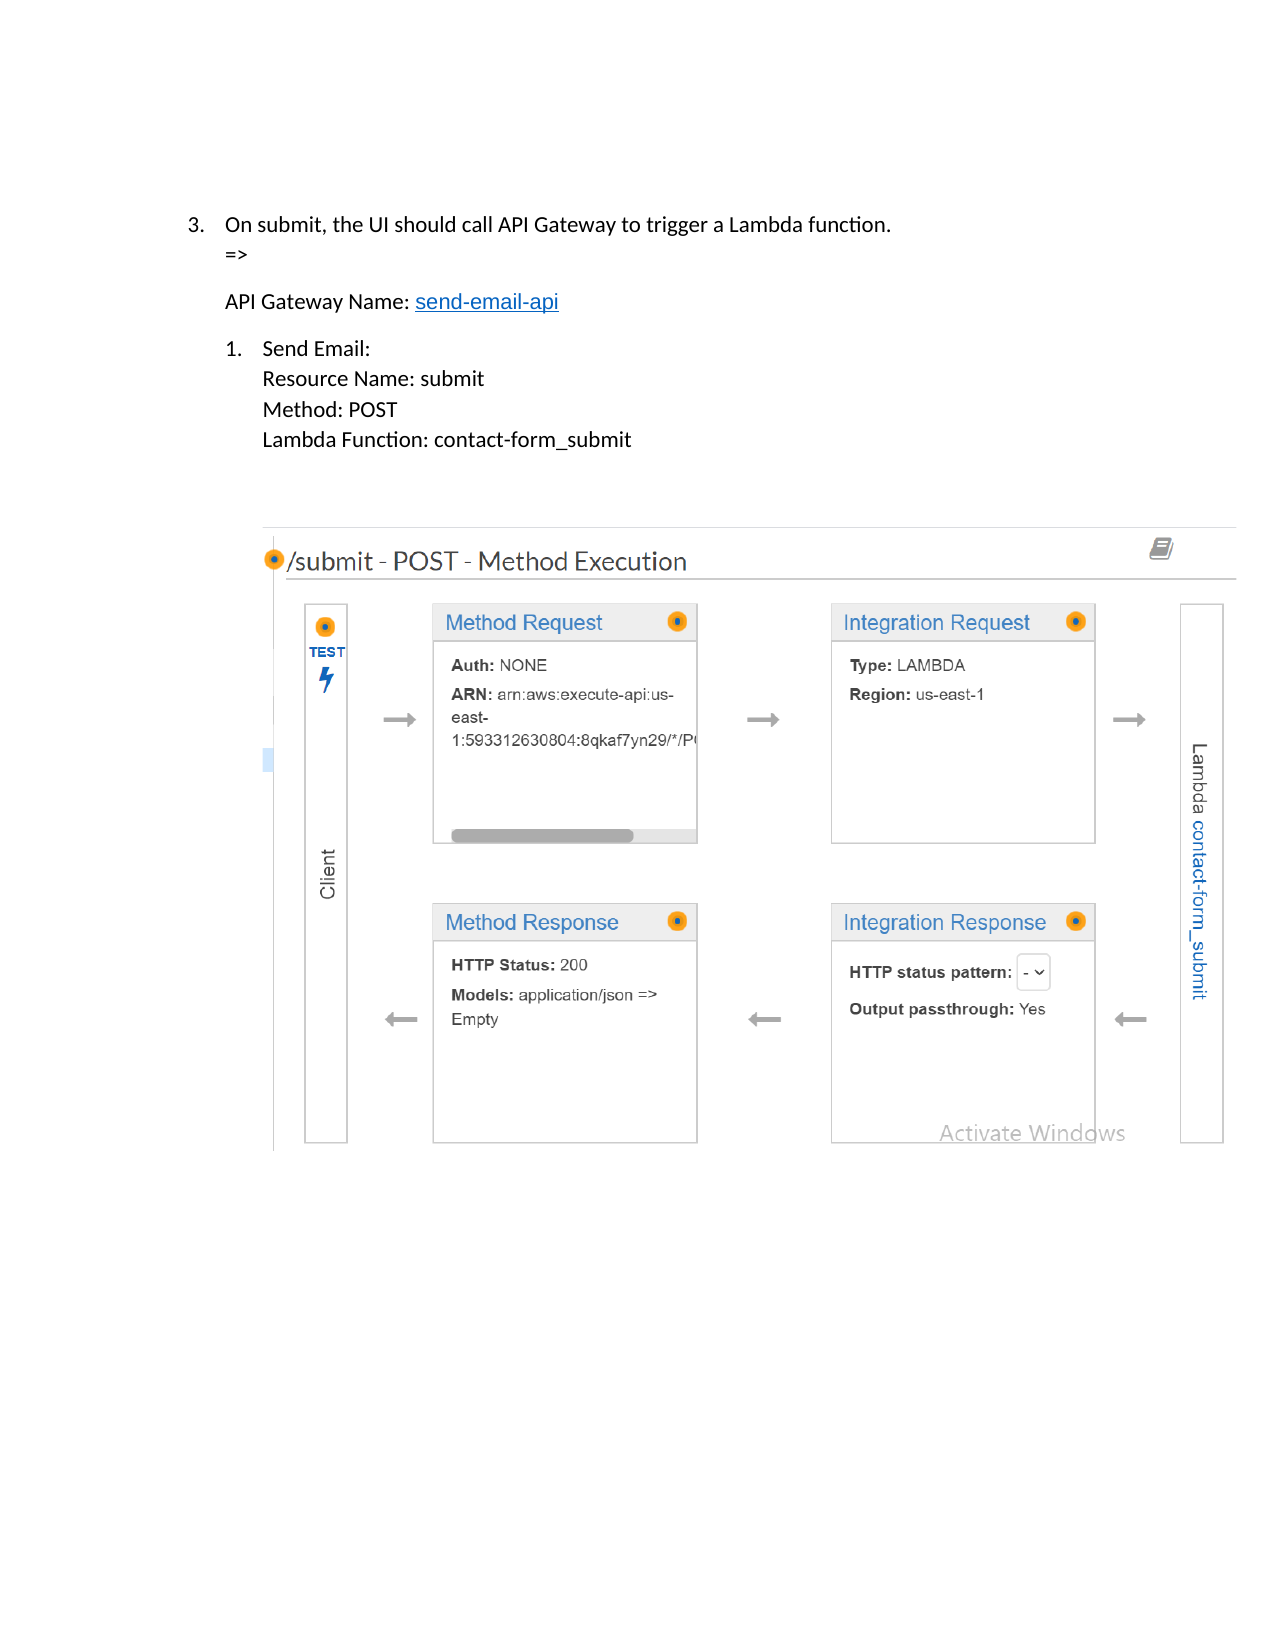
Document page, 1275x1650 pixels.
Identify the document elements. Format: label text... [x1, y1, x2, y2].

list Lambda Function: contact-form_submit [262, 425, 1125, 453]
list Resource Name: submit [262, 364, 1125, 393]
list Method: POST [262, 395, 1125, 423]
list On submit, the UI should call API Gateway to trigger a Lambda function. [187, 210, 1125, 238]
text API Gateway Name: send-email-api [225, 287, 1125, 316]
picture [262, 515, 1237, 1151]
list Send Email: [225, 334, 1125, 362]
list => [225, 241, 1125, 269]
